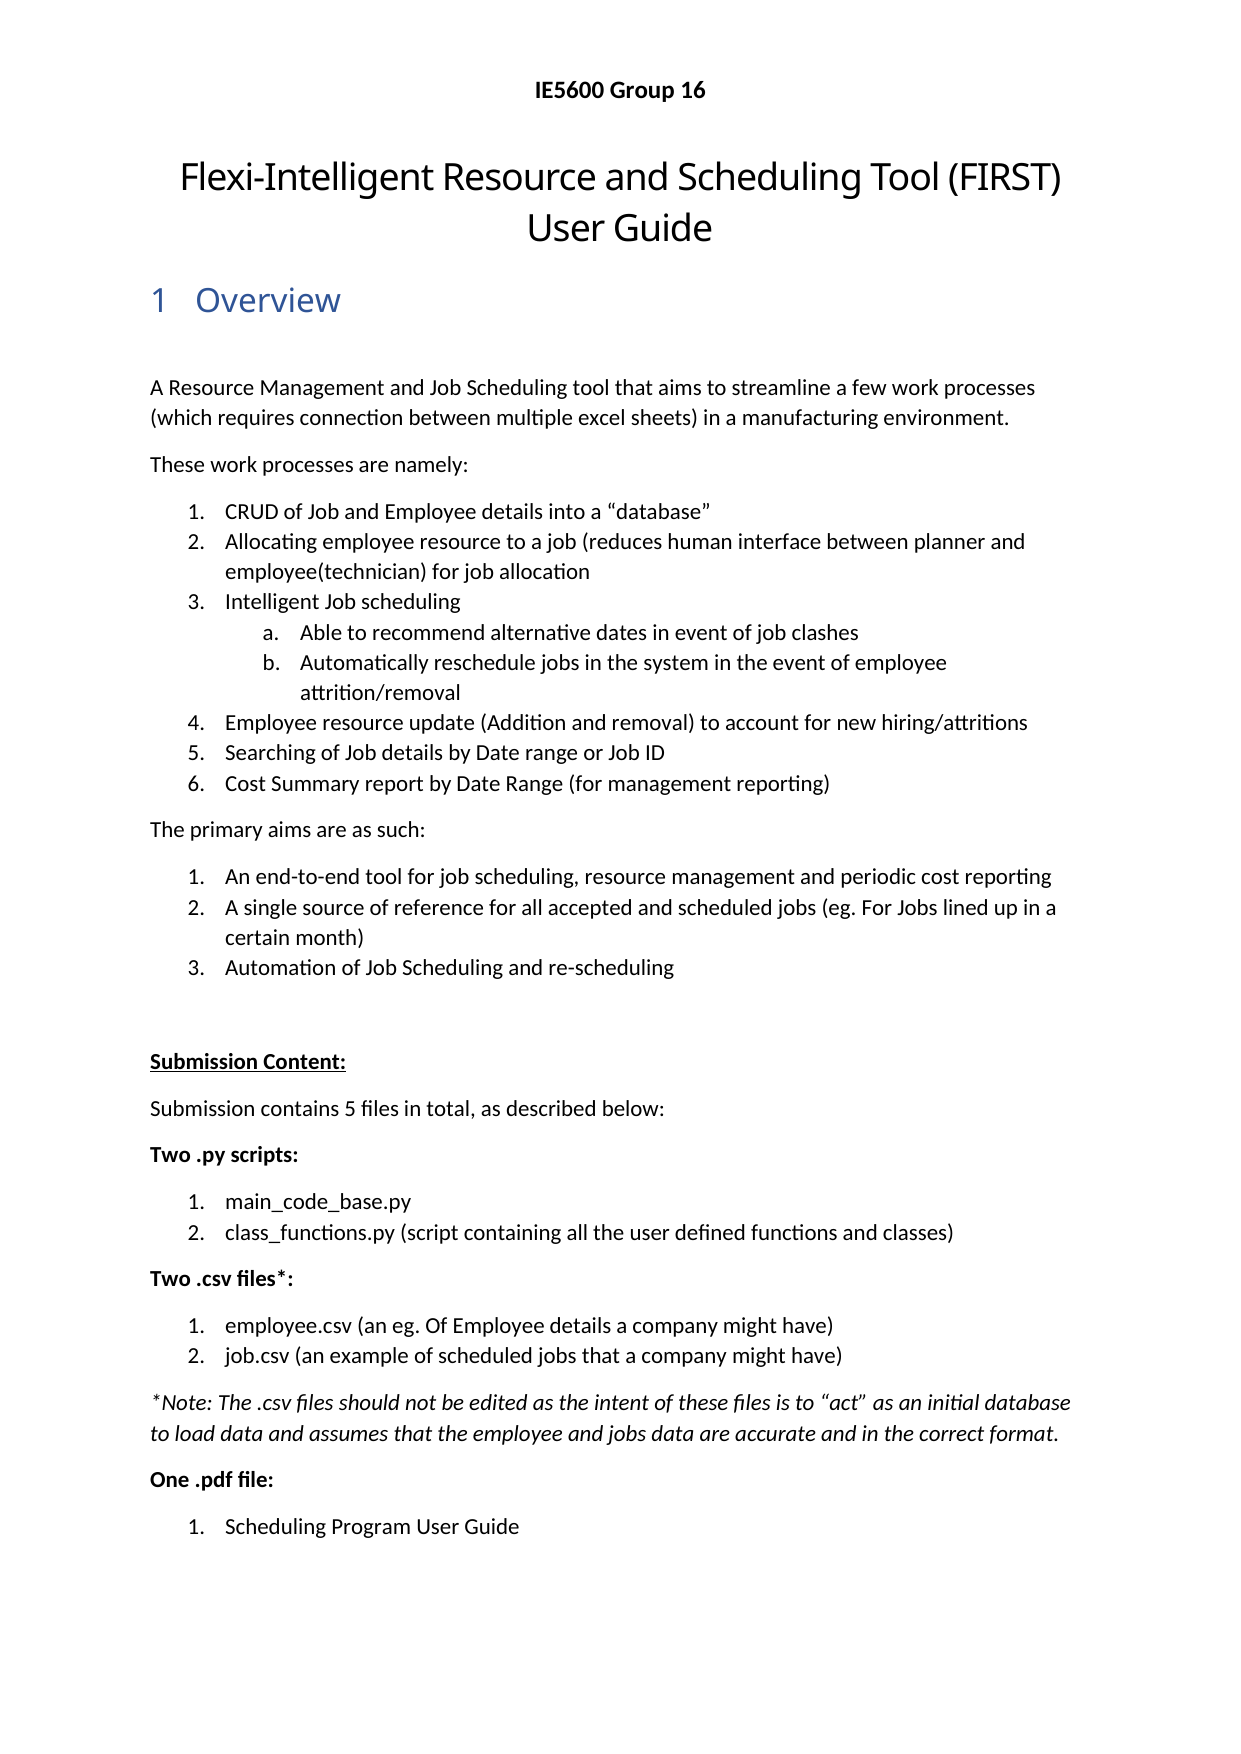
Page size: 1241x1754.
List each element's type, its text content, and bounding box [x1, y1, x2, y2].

text The primary aims are as such: [150, 816, 1090, 844]
list Intelligent Job scheduling [187, 587, 1090, 616]
text Submission Content: [150, 1047, 1090, 1075]
text Submission contains 5 files in total, as described below: [150, 1094, 1090, 1122]
list Automation of Job Scheduling and re-scheduling [187, 953, 1090, 981]
text Two .csv files*: [150, 1264, 1090, 1293]
list A single source of reference for all accepted and scheduled jobs (eg. For Jobs lined up in a certain month) [187, 893, 1090, 951]
title Flexi-Intelligent Resource and Scheduling Tool (FIRST) User Guide [150, 150, 1090, 252]
text These work processes are namely: [150, 450, 1090, 478]
subtitle Overview [150, 277, 1090, 322]
text Two .py scripts: [150, 1141, 1090, 1169]
list Automatically reschedule jobs in the system in the event of employee attrition/removal [262, 648, 1090, 706]
text A Resource Management and Job Scheduling tool that aims to streamline a few work processes (which requires connection between multiple excel sheets) in a manufacturing environment. [150, 373, 1090, 431]
list class_functions.py (script containing all the user defined functions and classes) [187, 1218, 1090, 1246]
list Employee resource update (Addition and removal) to account for new hiring/attritions [187, 708, 1090, 736]
list Cost Summary report by Date Range (for management reporting) [187, 769, 1090, 797]
list Allocating employee resource to a job (reduces human interface between planner and employee(technician) for job allocation [187, 527, 1090, 585]
list Searching of Job details by Date range or Job ID [187, 738, 1090, 767]
list main_code_base.py [187, 1187, 1090, 1216]
text *Note: The .csv files should not be edited as the intent of these files is to “act” as an initial database to load data and assumes that the employee and jobs data are accurate and in the correct format. [150, 1388, 1090, 1447]
list An end-to-end tool for job scheduling, resource management and periodic cost reporting [187, 862, 1090, 891]
list Scheduling Program User Guide [187, 1512, 1090, 1541]
list job.csv (an example of scheduled jobs that a company might have) [187, 1342, 1090, 1370]
list Able to recommend alternative dates in event of job clashes [262, 618, 1090, 646]
list employee.csv (an eg. Of Employee details a company might have) [187, 1311, 1090, 1339]
text One .pdf file: [150, 1466, 1090, 1494]
list CRUD of Job and Employee details into a “database” [187, 497, 1090, 525]
